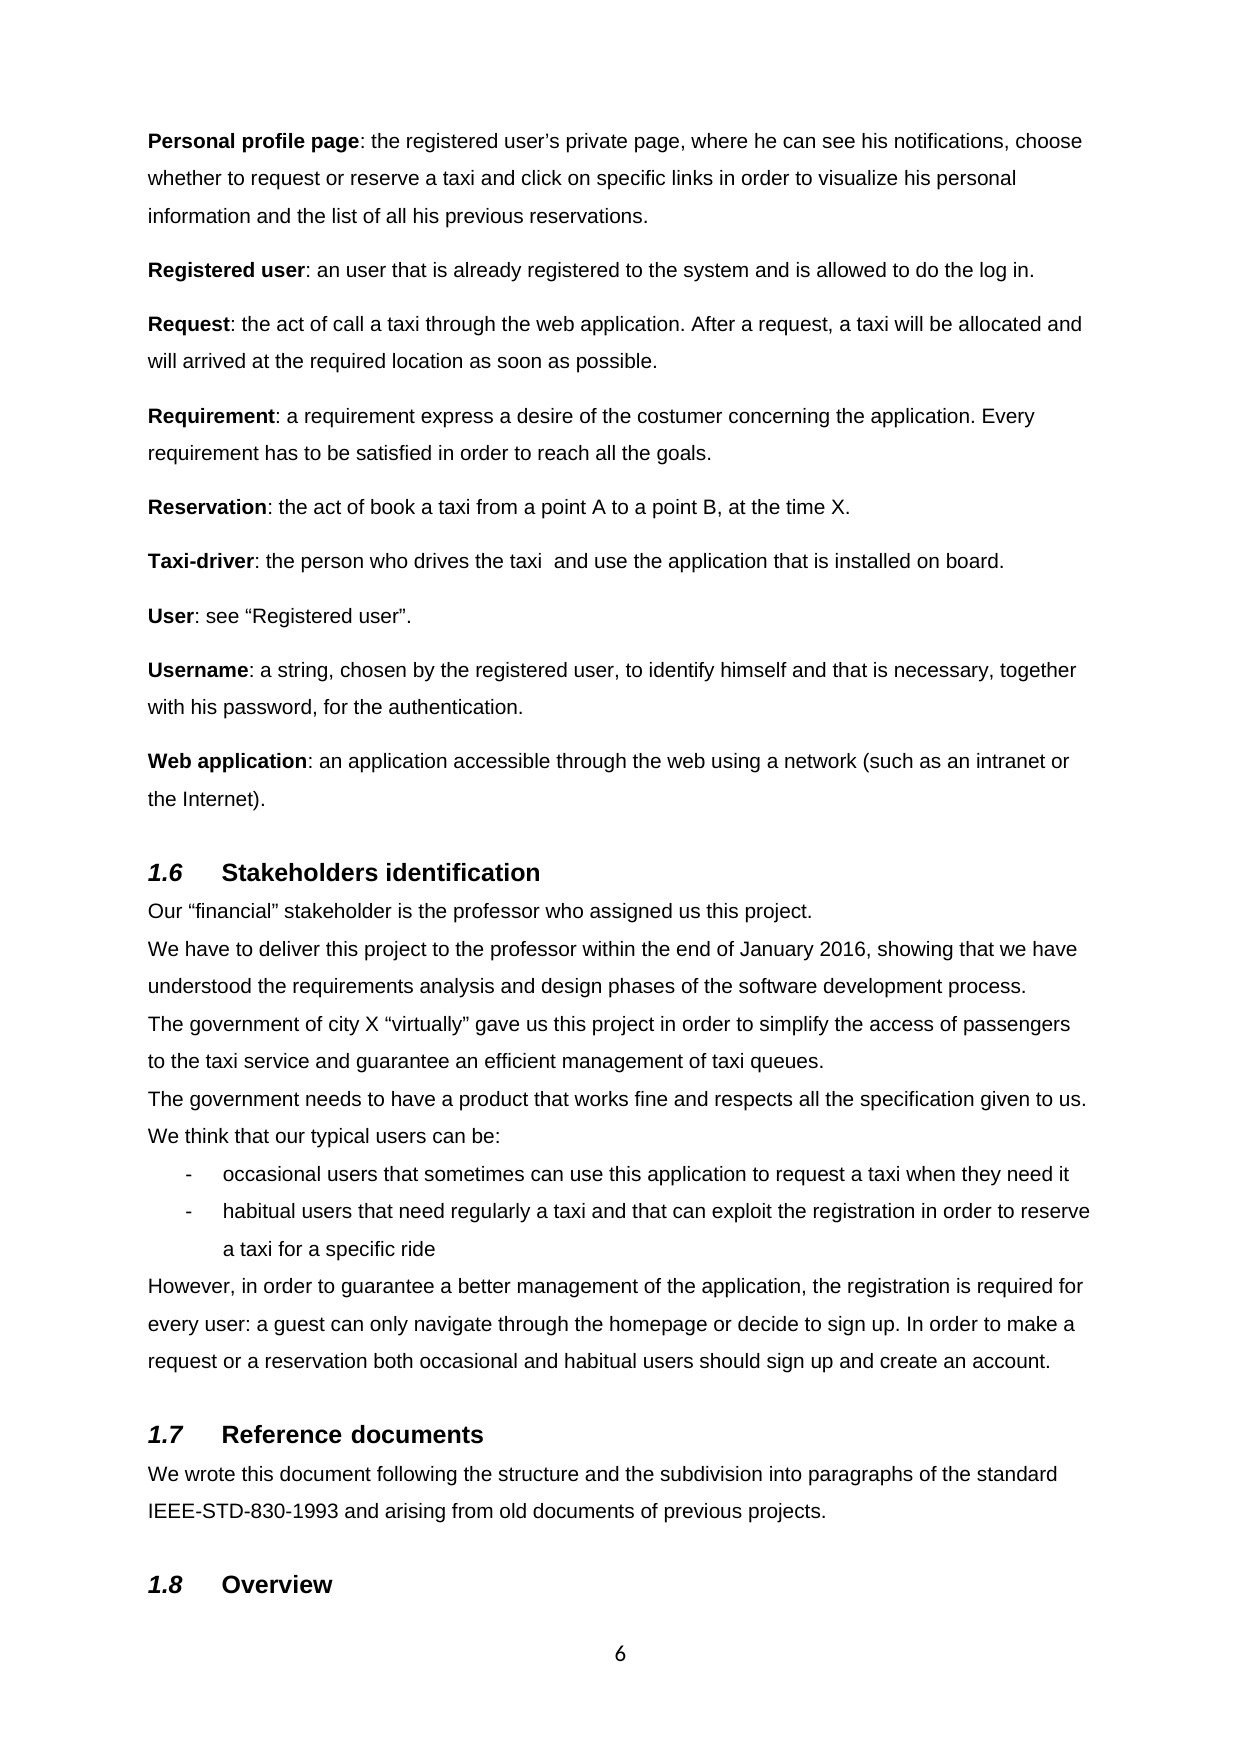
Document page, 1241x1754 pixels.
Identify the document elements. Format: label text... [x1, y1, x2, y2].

text We think that our typical users can be: [148, 1114, 1092, 1151]
text with his password, for the authentication. [148, 685, 1092, 722]
text Our “financial” stakeholder is the professor who assigned us this project. [148, 889, 1092, 926]
text 1.8 Overview [148, 1564, 1092, 1601]
text Personal profile page: the registered user’s private page, where he can see his notifications, choose whether to request or reserve a taxi and click on specific links in order to visualize his personal information and the list of all his previous reservations. [148, 118, 1092, 231]
text 1.7 Reference documents [148, 1414, 1092, 1451]
text Web application: an application accessible through the web using a network (such as an intranet or the Internet). [148, 739, 1092, 814]
text Reservation: the act of book a taxi from a point A to a point B, at the time X. [148, 485, 1092, 522]
list habitual users that need regularly a taxi and that can exploit the registration in order to reserve a taxi for a specific ride [185, 1189, 1092, 1264]
text We have to deliver this project to the professor within the end of January 2016, showing that we have understood the requirements analysis and design phases of the software development process. [148, 926, 1092, 1001]
text We wrote this document following the structure and the subdivision into paragraphs of the standard IEEE-STD-830-1993 and arising from old documents of previous projects. [148, 1451, 1092, 1526]
text The government of city X “virtually” gave us this project in order to simplify the access of passengers to the taxi service and guarantee an efficient management of taxi queues. [148, 1001, 1092, 1076]
text User: see “Registered user”. [148, 593, 1092, 631]
text Request: the act of call a taxi through the web application. After a request, a taxi will be allocated and will arrived at the required location as soon as possible. [148, 301, 1092, 376]
text Requirement: a requirement express a desire of the costumer concerning the application. Every requirement has to be satisfied in order to reach all the goals. [148, 393, 1092, 468]
list occasional users that sometimes can use this application to request a taxi when they need it [185, 1151, 1092, 1189]
text Username: a string, chosen by the registered user, to identify himself and that is necessary, together [148, 647, 1092, 685]
text 1.6 Stakeholders identification [148, 851, 1092, 889]
text Taxi-driver: the person who drives the taxi and use the application that is installed on board. [148, 539, 1092, 576]
text Registered user: an user that is already registered to the system and is allowed to do the log in. [148, 247, 1092, 285]
text However, in order to guarantee a better management of the application, the registration is required for every user: a guest can only navigate through the homepage or decide to sign up. In order to make a request or a reservation both occasional and habitual users should sign up and create an account. [148, 1264, 1092, 1376]
text The government needs to have a product that works fine and respects all the specification given to us. [148, 1076, 1092, 1114]
